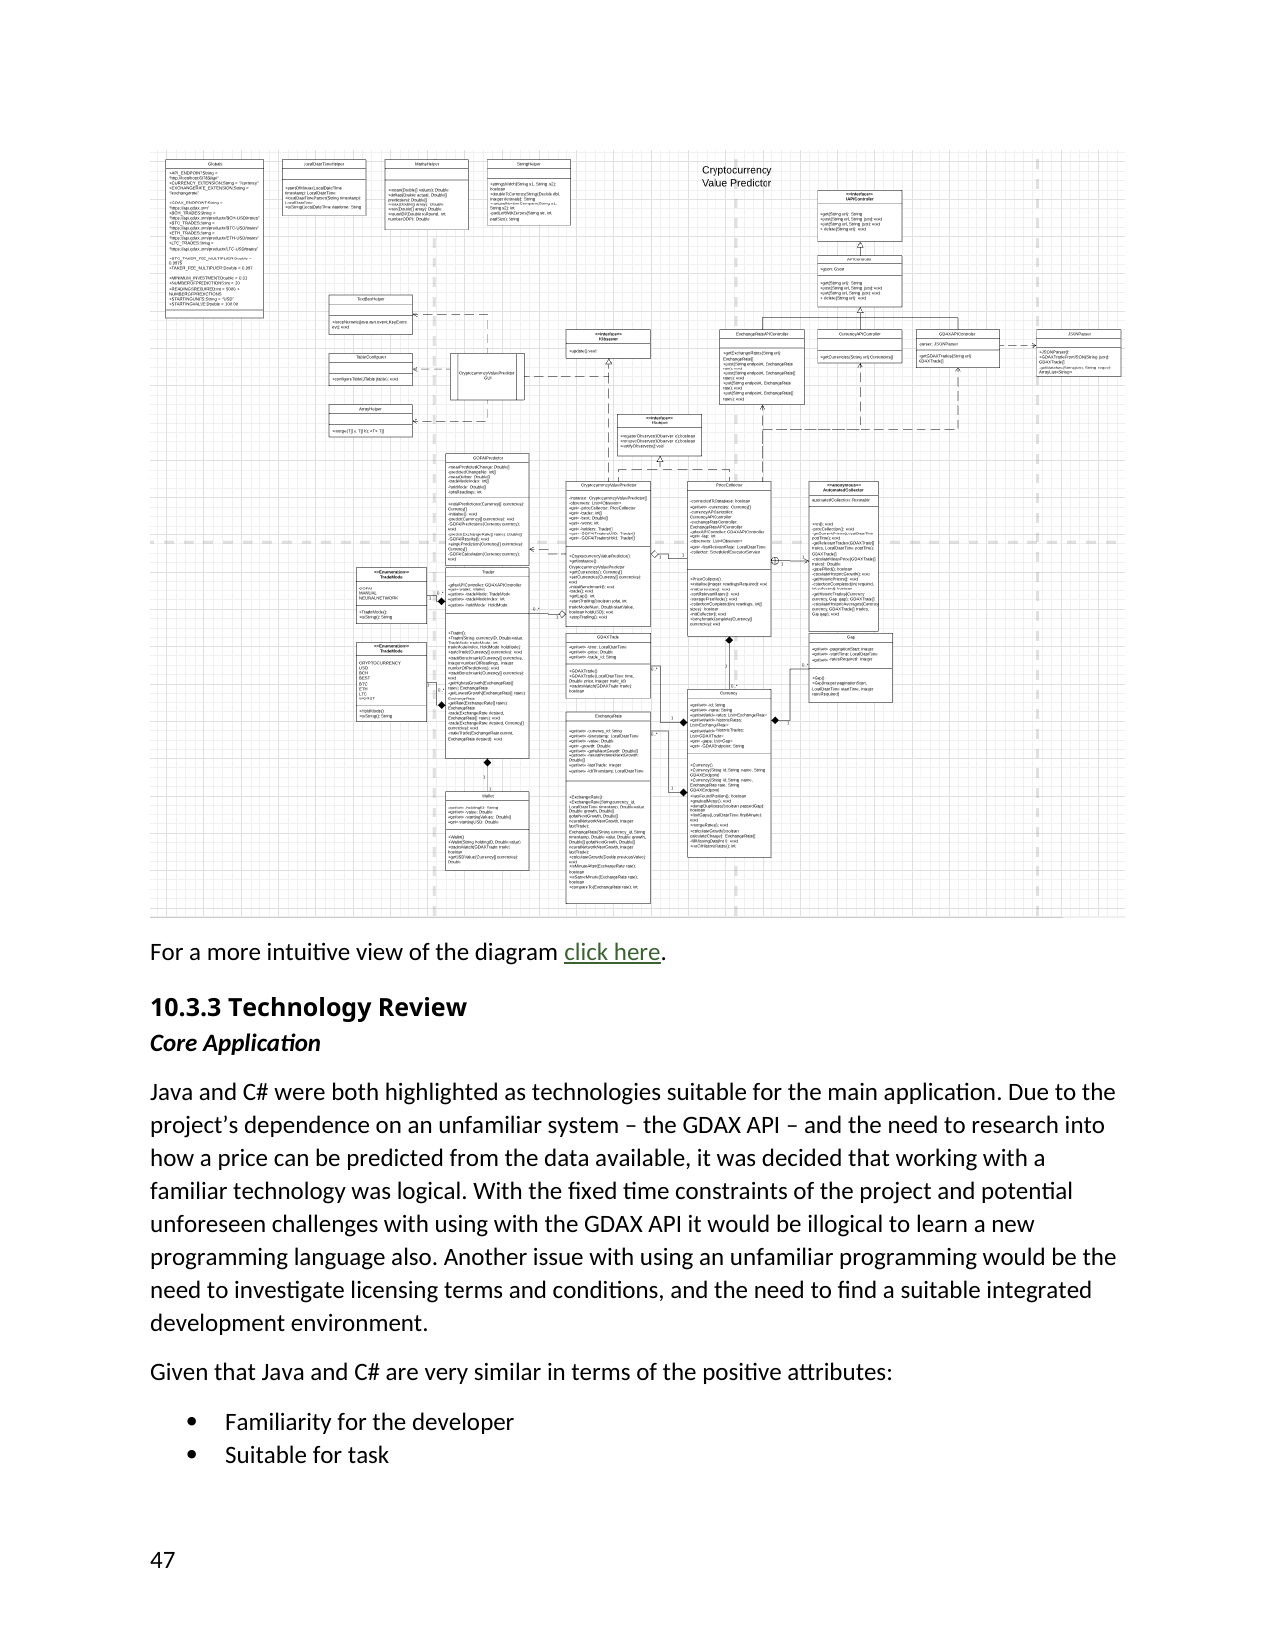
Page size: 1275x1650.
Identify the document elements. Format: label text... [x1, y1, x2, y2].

text For a more intuitive view of the diagram click here. [150, 936, 1125, 967]
text Given that Java and C# are very similar in terms of the positive attributes: [150, 1356, 1125, 1387]
list Familiarity for the developer [187, 1406, 1125, 1437]
text Core Application [150, 1027, 1125, 1057]
list Suitable for task [187, 1439, 1125, 1469]
text Java and C# were both highlighted as technologies suitable for the main application. Due to the project’s dependence on an unfamiliar system – the GDAX API – and the need to research into how a price can be predicted from the data available, it was decided that working with a familiar technology was logical. With the fixed time constraints of the project and potential unforeseen challenges with using with the GDAX API it would be illogical to learn a new programming language also. Another issue with using an unfamiliar programming would be the need to investigate licensing terms and conditions, and the need to find a suitable integrated development environment. [150, 1076, 1125, 1337]
picture [150, 150, 1125, 918]
subtitle 10.3.3 Technology Review [150, 990, 1125, 1024]
